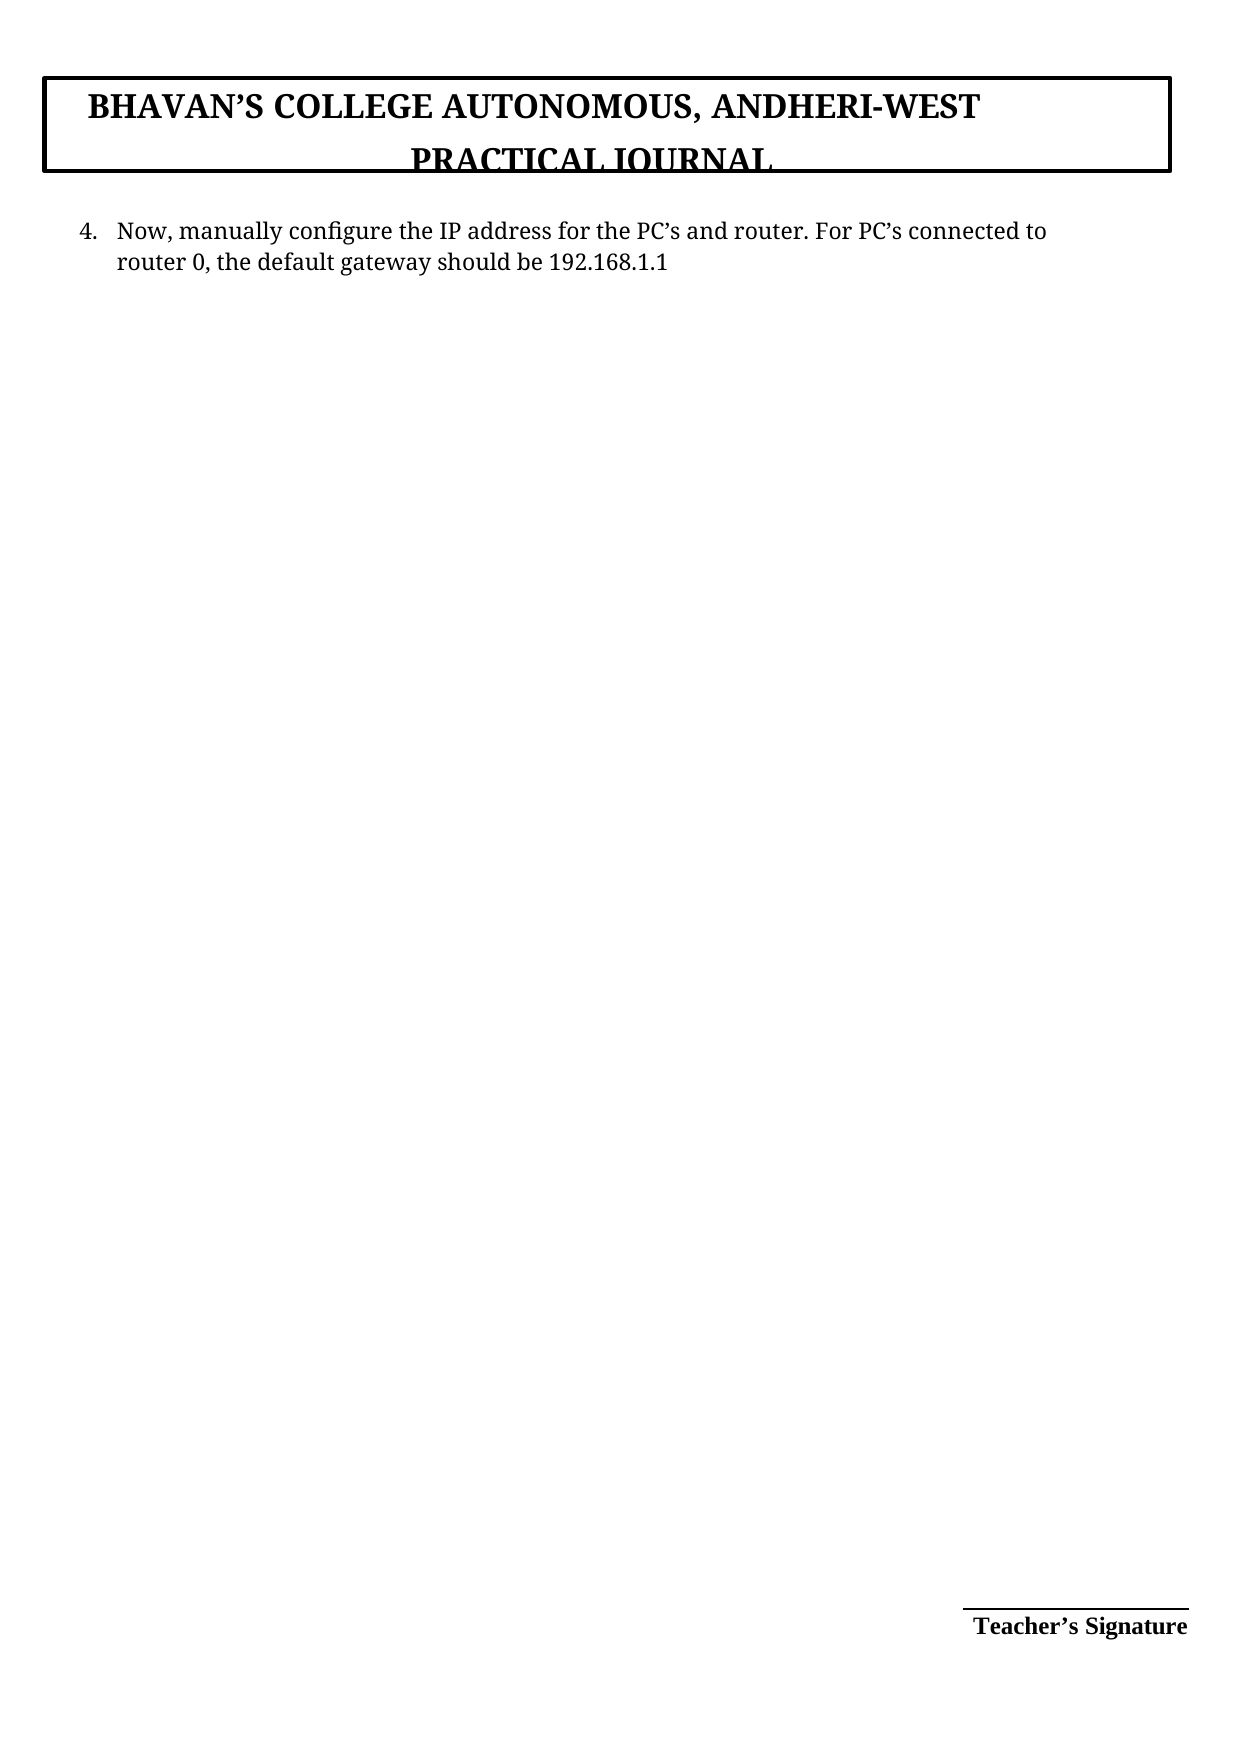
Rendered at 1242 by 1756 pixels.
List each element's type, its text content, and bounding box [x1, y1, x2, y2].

list Now, manually configure the IP address for the PC’s and router. For PC’s connected to router 0, the default gateway should be 192.168.1.1 [79, 214, 1121, 277]
